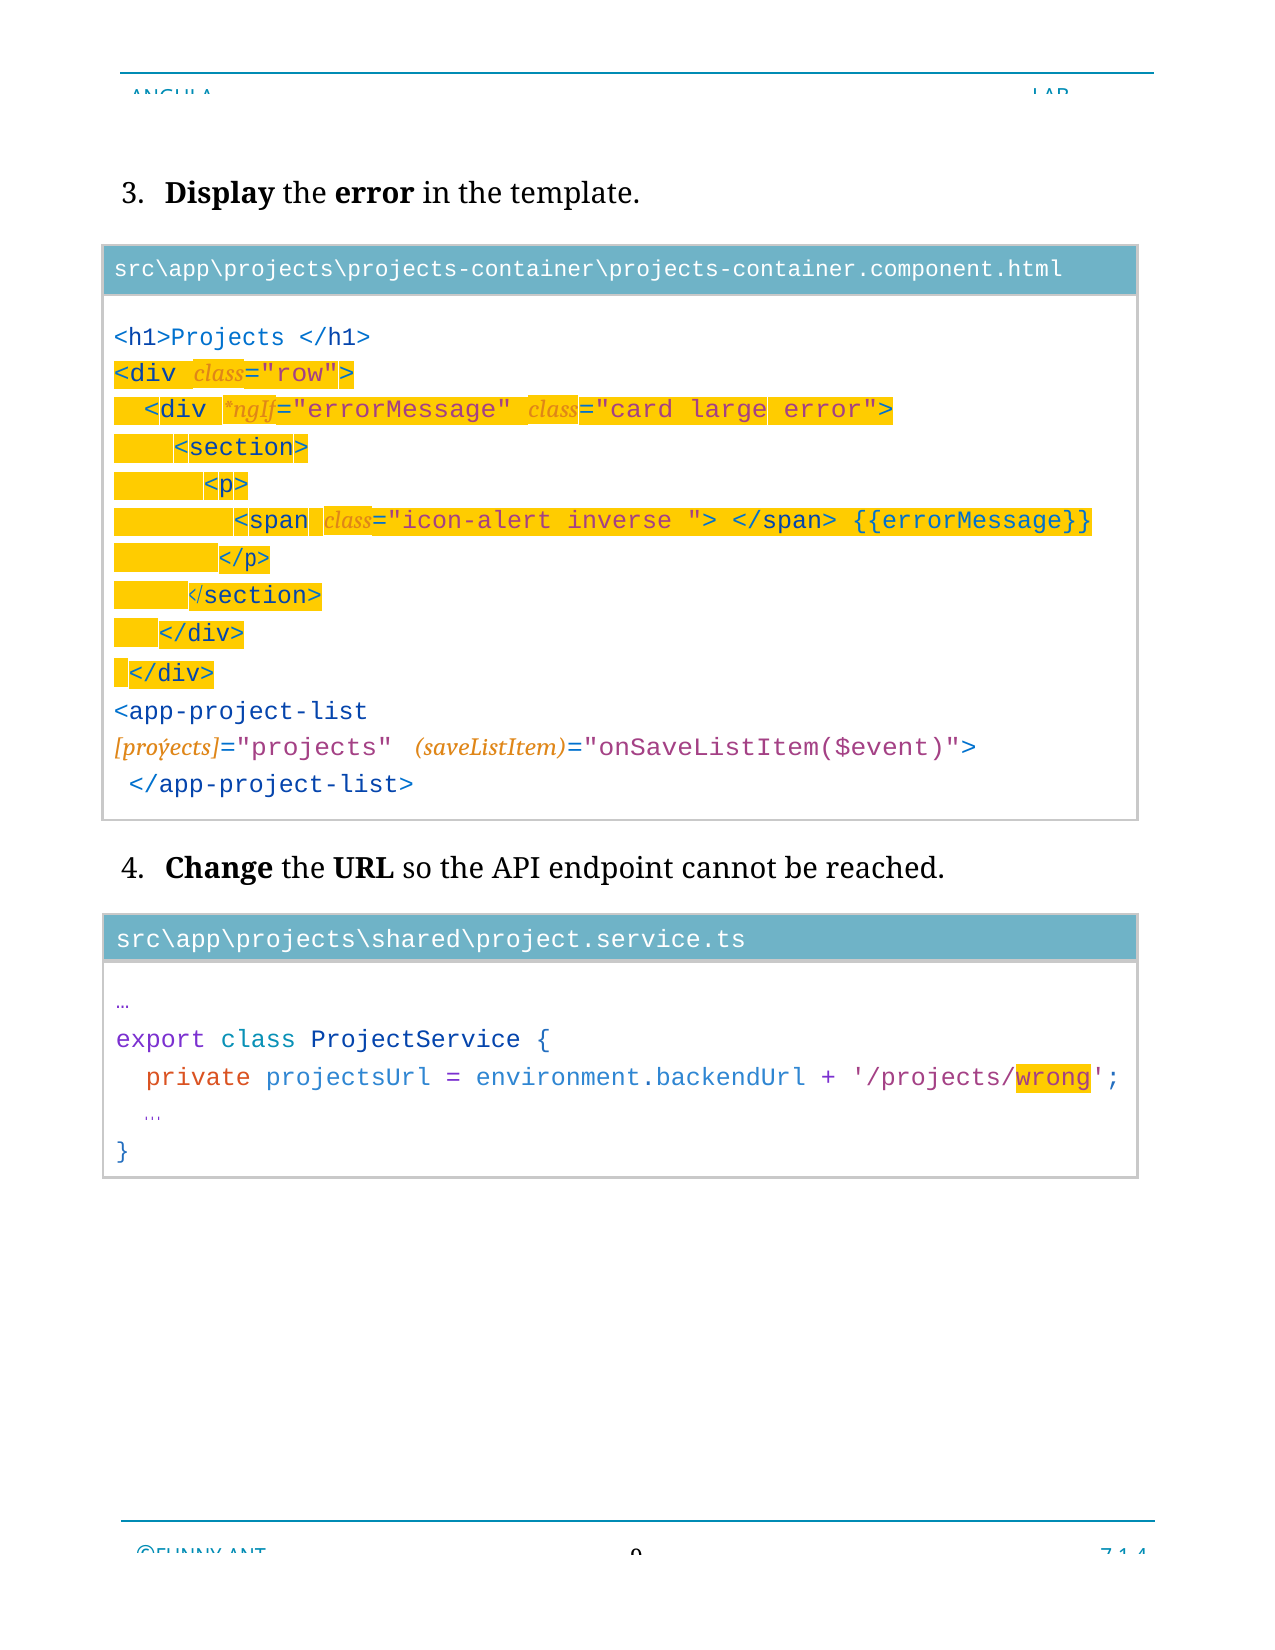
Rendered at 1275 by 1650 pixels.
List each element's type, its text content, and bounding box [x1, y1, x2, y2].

table_cell <h1>Projects </h1> <div class="row"> <div *ngIf="errorMessage" class="card large error"> <section> <p> <span class="icon-alert inverse "> </span> {{errorMessage}} </p> </section> </div> </div> <app-project-list [proýects]="projects" (saveListItem)="onSaveListItem($event)"> </app-project-list> [104, 296, 1136, 819]
list Display the error in the template. [121, 172, 1198, 212]
table_cell … export class ProjectService { private projectsUrl = environment.backendUrl + '/projects/wrong'; ... } [104, 963, 1136, 1176]
list Change the URL so the API endpoint cannot be reached. [121, 848, 1198, 887]
table_header src\app\projects\projects-container\projects-container.component.html [104, 246, 1136, 294]
table_header src\app\projects\shared\project.service.ts [104, 915, 1136, 959]
